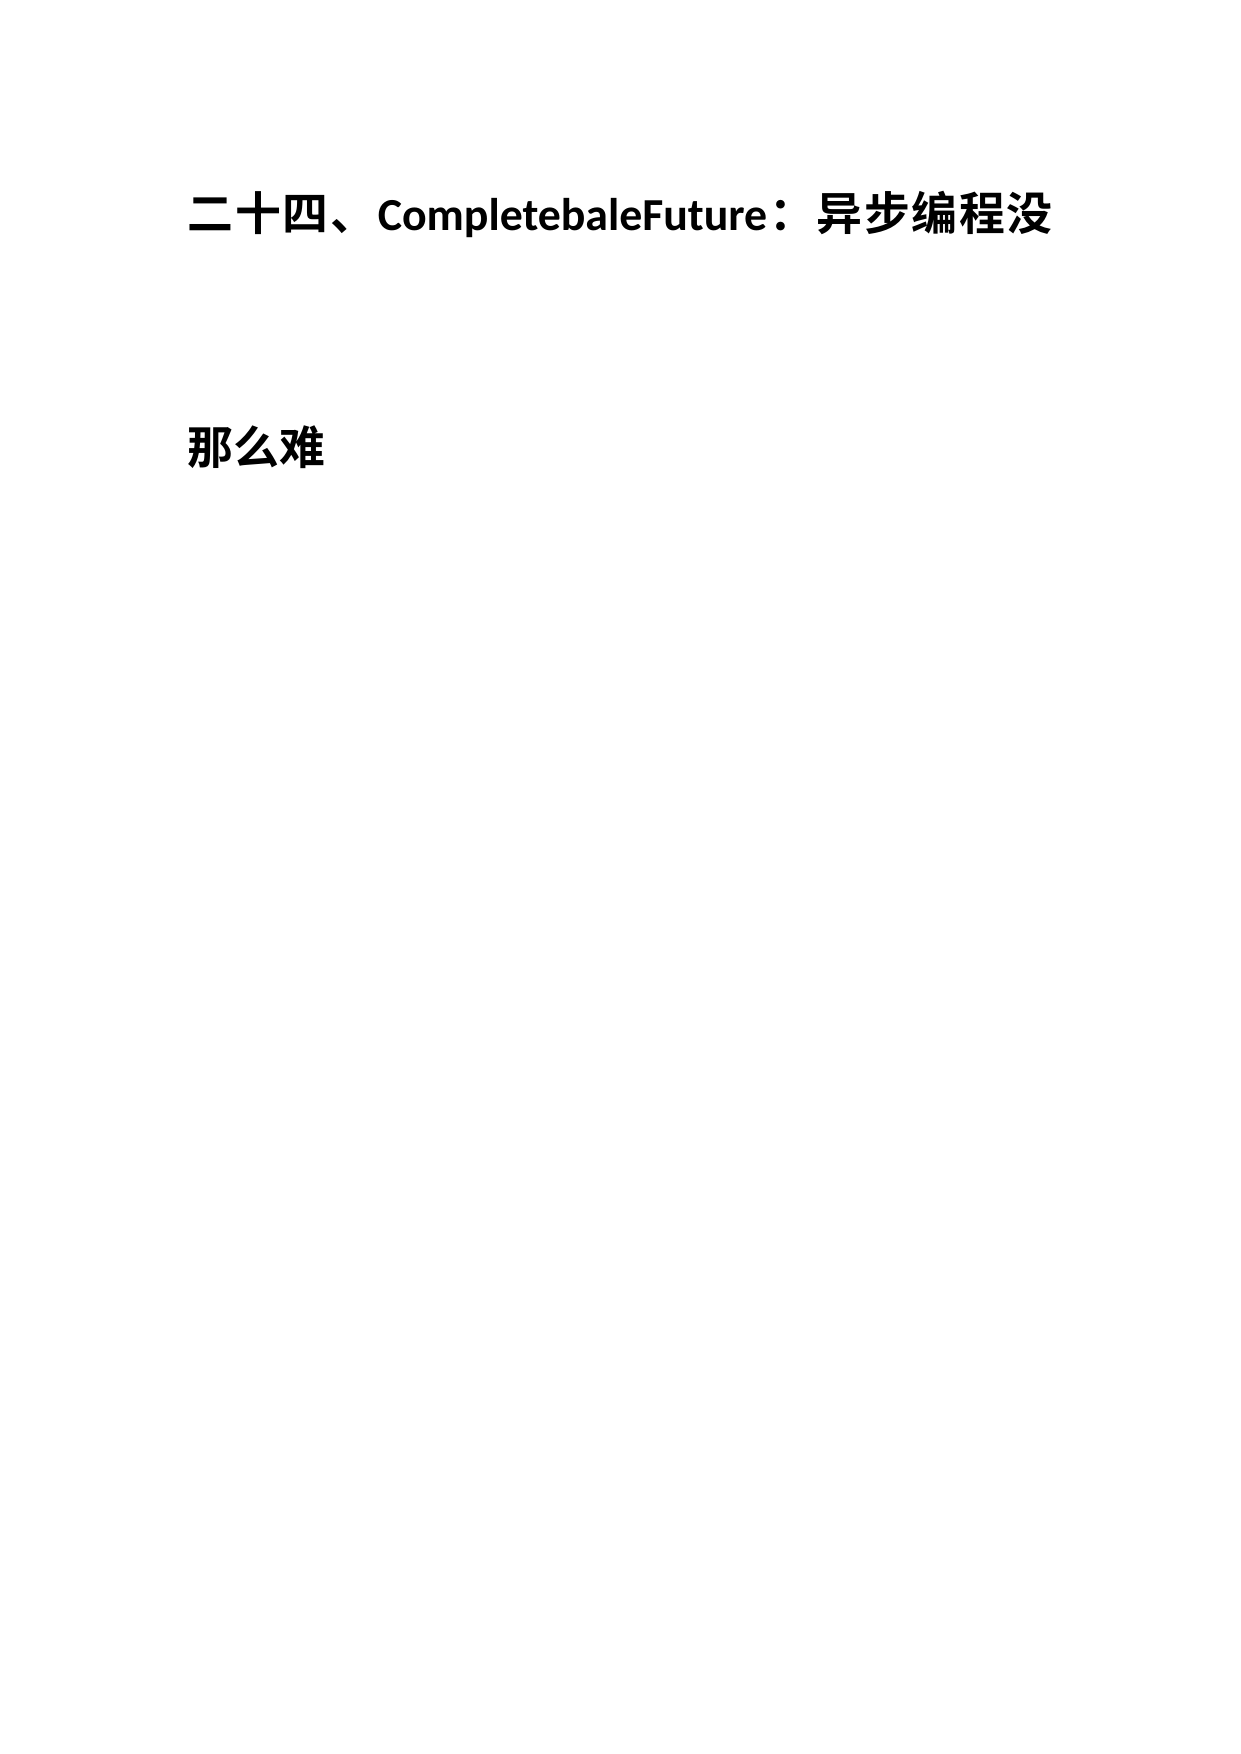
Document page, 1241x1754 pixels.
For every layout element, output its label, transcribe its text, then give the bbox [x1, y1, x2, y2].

subtitle 二十四、CompletebaleFuture：异步编程没那么难 [187, 162, 1053, 493]
